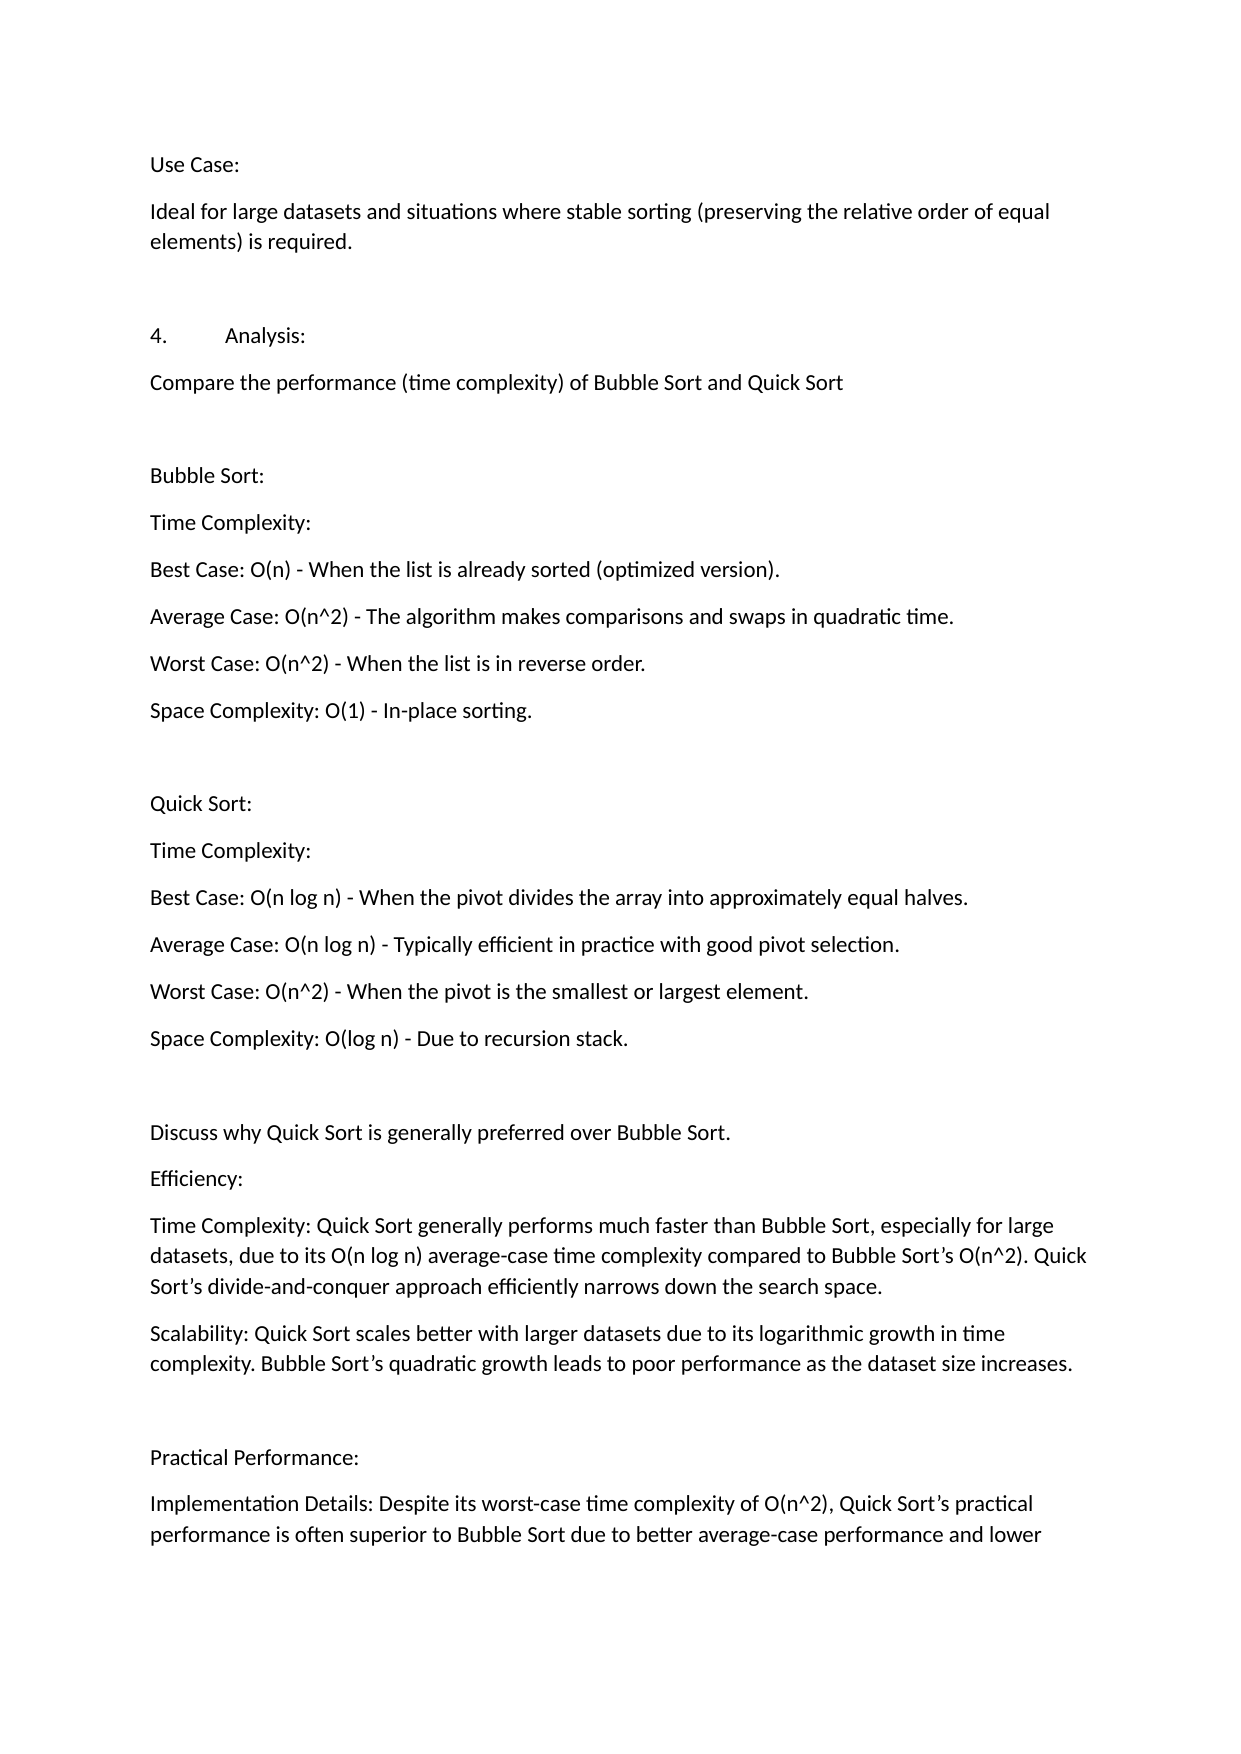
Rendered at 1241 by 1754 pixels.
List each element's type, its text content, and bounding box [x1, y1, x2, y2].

text Space Complexity: O(1) - In-place sorting. [150, 696, 1090, 724]
text Efficiency: [150, 1164, 1090, 1193]
text Use Case: [150, 150, 1090, 178]
text 4. Analysis: [150, 321, 1090, 349]
text Ideal for large datasets and situations where stable sorting (preserving the relative order of equal elements) is required. [150, 197, 1090, 255]
text Space Complexity: O(log n) - Due to recursion stack. [150, 1024, 1090, 1052]
text Compare the performance (time complexity) of Bubble Sort and Quick Sort [150, 368, 1090, 396]
text Average Case: O(n log n) - Typically efficient in practice with good pivot selection. [150, 930, 1090, 958]
text Best Case: O(n log n) - When the pivot divides the array into approximately equal halves. [150, 883, 1090, 911]
text Time Complexity: [150, 836, 1090, 864]
text Worst Case: O(n^2) - When the list is in reverse order. [150, 649, 1090, 677]
text Time Complexity: [150, 508, 1090, 536]
text Worst Case: O(n^2) - When the pivot is the smallest or largest element. [150, 977, 1090, 1005]
text Time Complexity: Quick Sort generally performs much faster than Bubble Sort, especially for large datasets, due to its O(n log n) average-case time complexity compared to Bubble Sort’s O(n^2). Quick Sort’s divide-and-conquer approach efficiently narrows down the search space. [150, 1211, 1090, 1300]
text Quick Sort: [150, 789, 1090, 818]
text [150, 1489, 1090, 1548]
text Discuss why Quick Sort is generally preferred over Bubble Sort. [150, 1118, 1090, 1146]
text Bubble Sort: [150, 461, 1090, 489]
text Scalability: Quick Sort scales better with larger datasets due to its logarithmic growth in time complexity. Bubble Sort’s quadratic growth leads to poor performance as the dataset size increases. [150, 1319, 1090, 1377]
text Practical Performance: [150, 1443, 1090, 1471]
text Average Case: O(n^2) - The algorithm makes comparisons and swaps in quadratic time. [150, 602, 1090, 630]
text Best Case: O(n) - When the list is already sorted (optimized version). [150, 555, 1090, 583]
